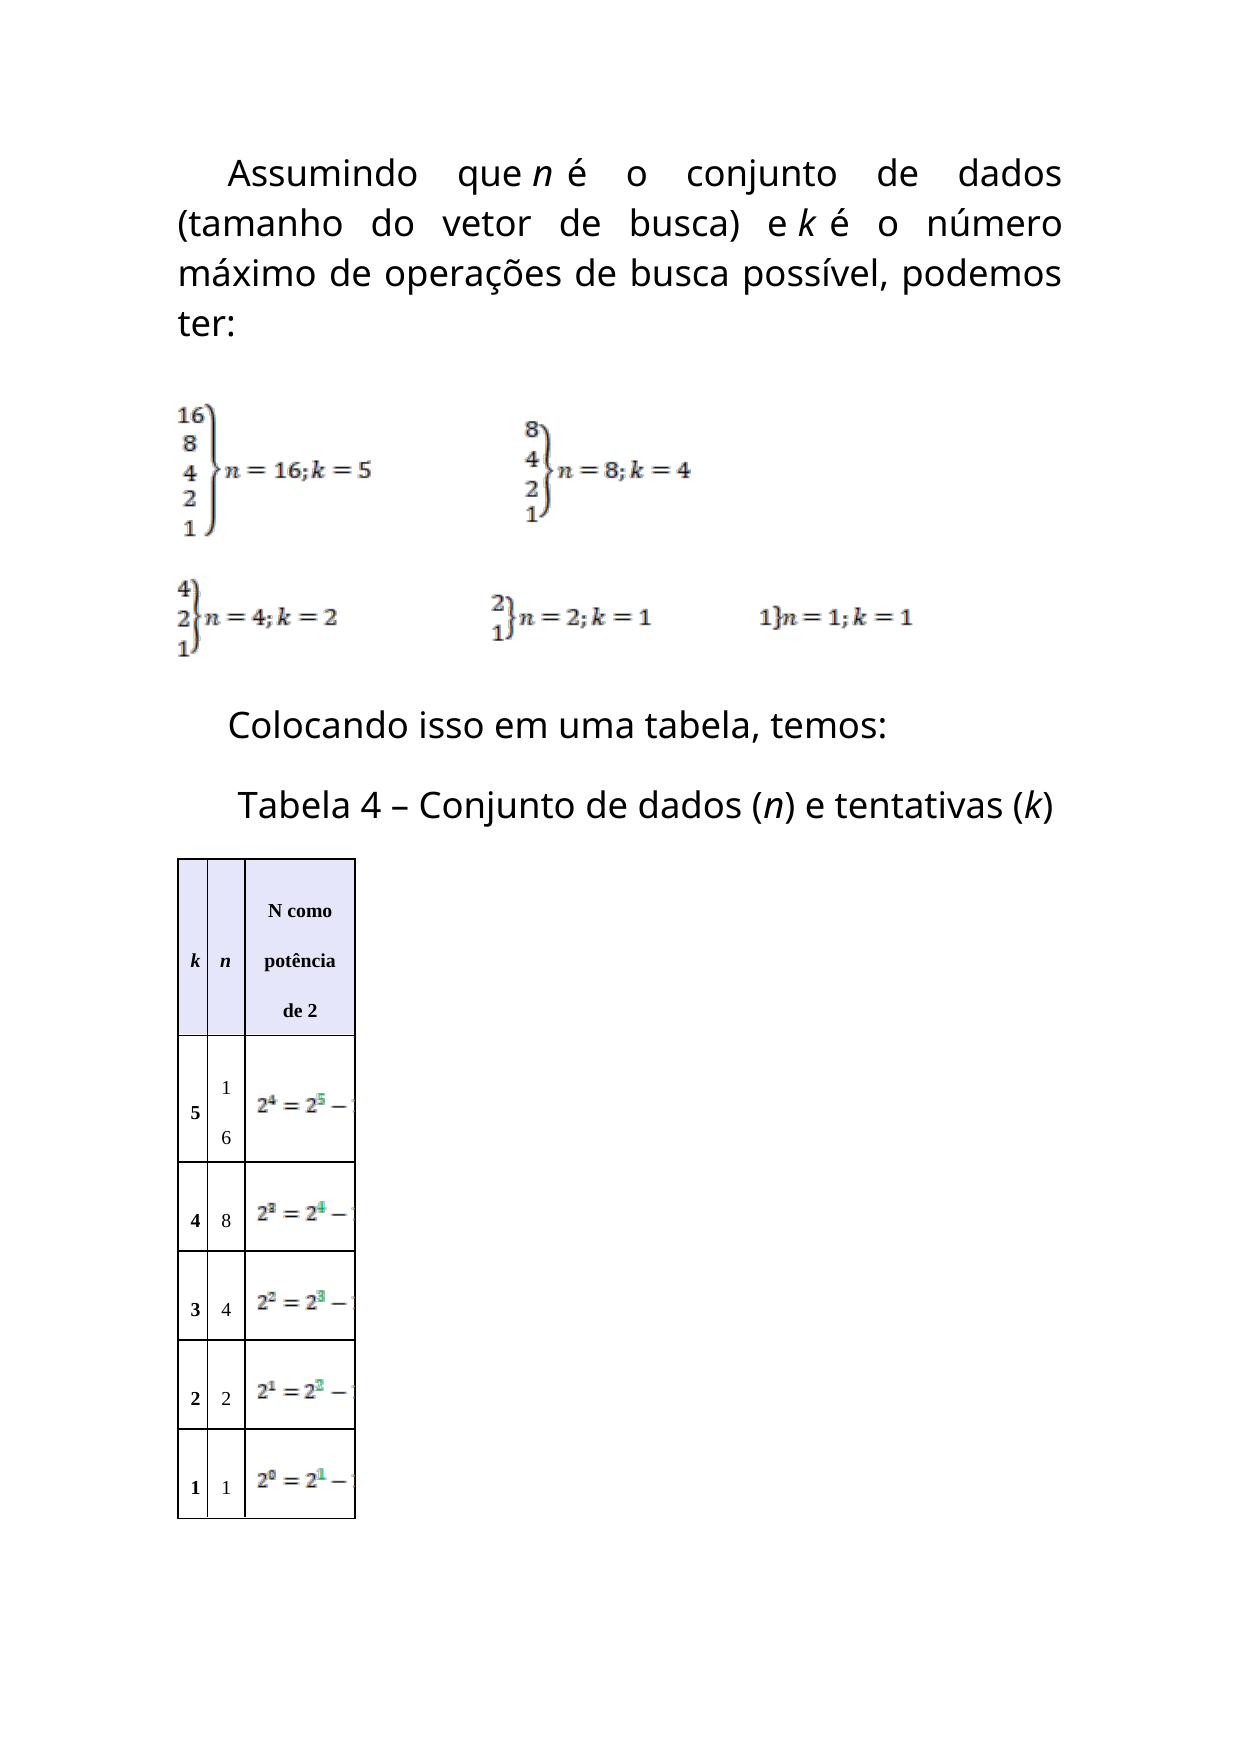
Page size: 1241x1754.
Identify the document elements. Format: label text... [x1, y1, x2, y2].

text Assumindo que n é o conjunto de dados (tamanho do vetor de busca) e k é o número máximo de operações de busca possível, podemos ter: [177, 148, 1063, 348]
table_cell 8 [208, 1163, 244, 1250]
table_header N como potência de 2 [246, 860, 354, 1034]
table_cell [246, 1036, 354, 1161]
table_cell 4 [179, 1163, 207, 1250]
table_header n [208, 860, 244, 1034]
picture [177, 376, 914, 671]
table_header k [179, 860, 207, 1034]
table_cell 1 [179, 1430, 207, 1517]
table_cell [246, 1430, 354, 1517]
table_cell 16 [208, 1036, 244, 1161]
table_cell 2 [179, 1341, 207, 1428]
table_cell 4 [208, 1252, 244, 1339]
picture [257, 1353, 355, 1416]
picture [257, 1175, 355, 1238]
table_cell [246, 1252, 354, 1339]
table_cell 2 [208, 1341, 244, 1428]
table_cell 5 [179, 1036, 207, 1161]
picture [257, 1067, 355, 1130]
table_cell [246, 1163, 354, 1250]
text Tabela 4 – Conjunto de dados (n) e tentativas (k) [177, 779, 1063, 829]
table_cell 1 [208, 1430, 244, 1517]
picture [257, 1264, 355, 1327]
picture [257, 1442, 355, 1505]
table_cell 3 [179, 1252, 207, 1339]
text Colocando isso em uma tabela, temos: [177, 700, 1063, 750]
table_cell [246, 1341, 354, 1428]
